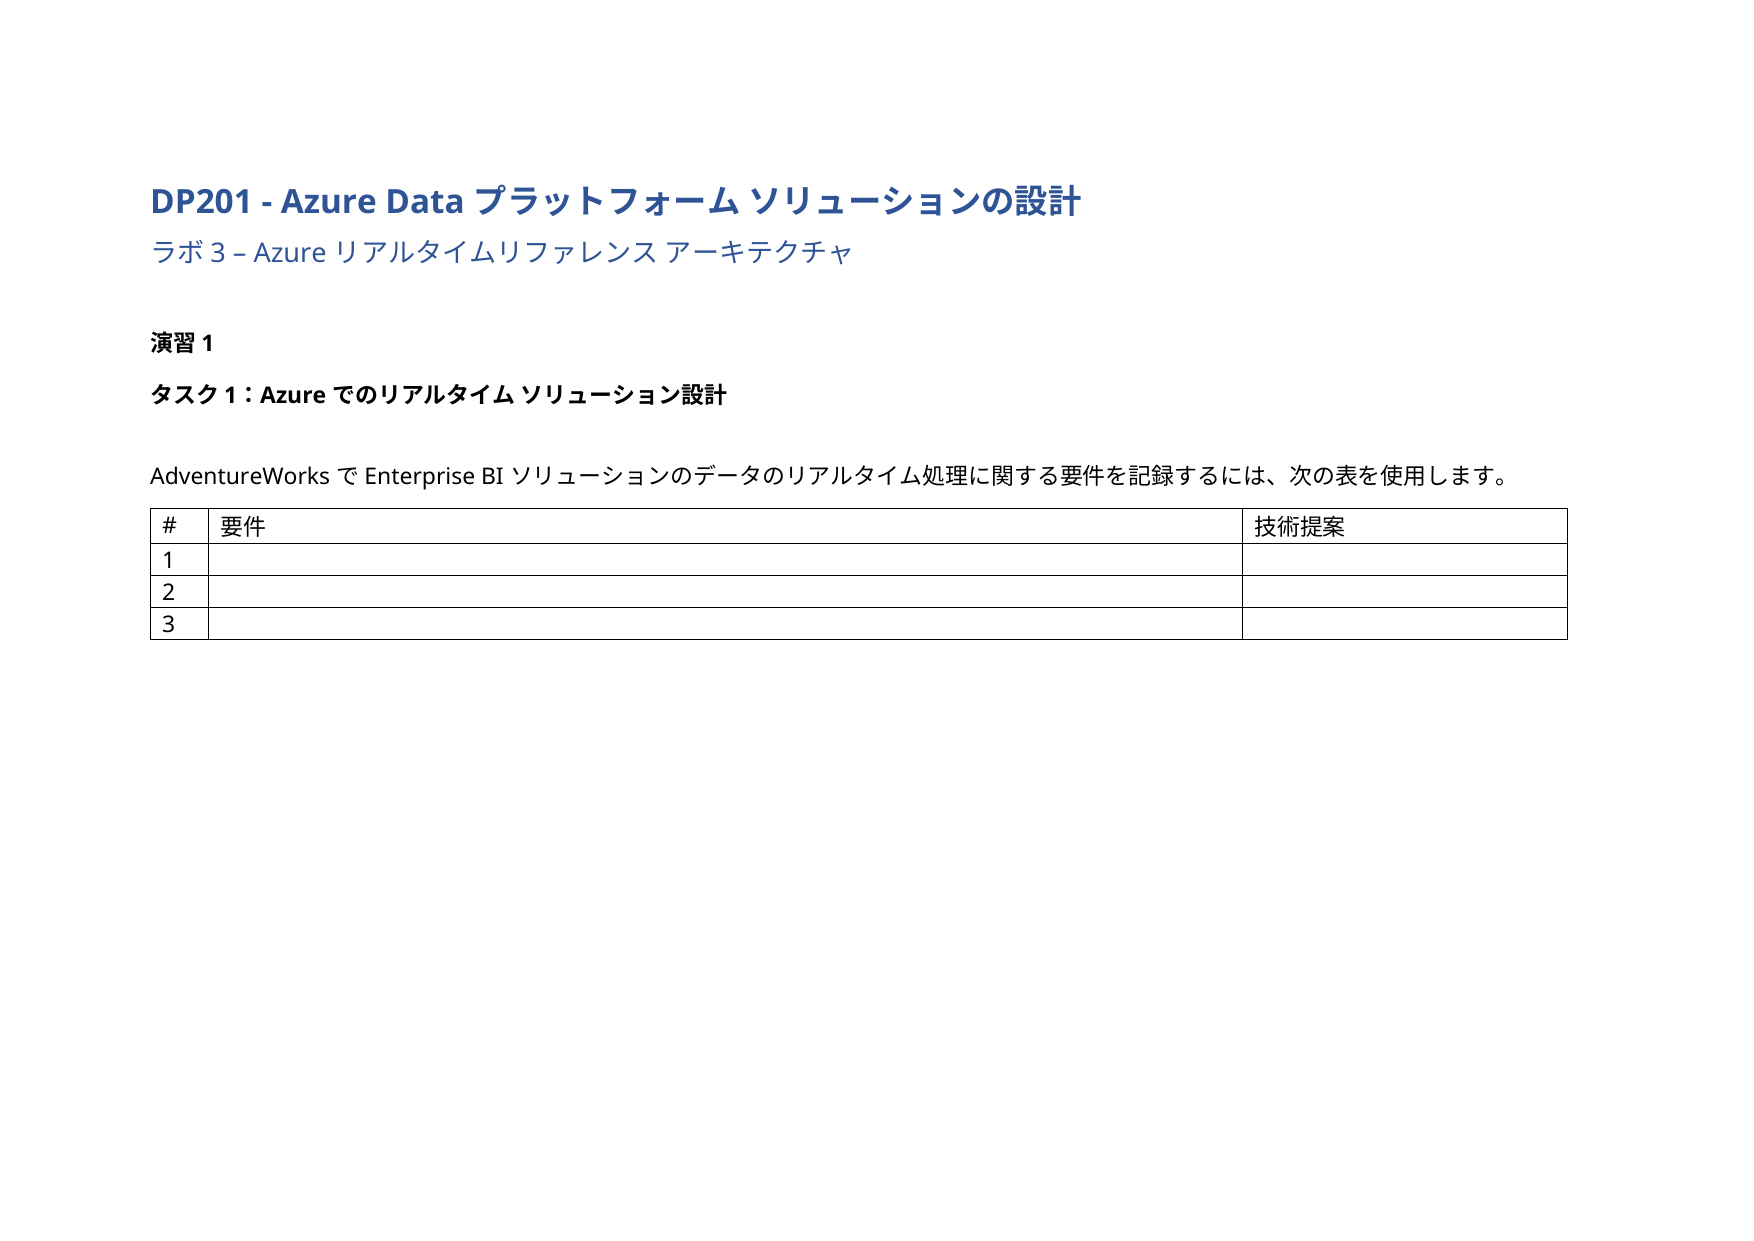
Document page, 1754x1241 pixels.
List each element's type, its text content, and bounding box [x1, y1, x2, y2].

text タスク 1：Azure でのリアルタイム ソリューション設計 [150, 377, 1604, 410]
table_cell [1243, 544, 1567, 575]
subtitle DP201 - Azure Data プラットフォーム ソリューションの設計 [150, 175, 1604, 223]
table_cell 1 [151, 544, 208, 575]
text AdventureWorks で Enterprise BI ソリューションのデータのリアルタイム処理に関する要件を記録するには、次の表を使用します。 [150, 458, 1604, 492]
table_header 要件 [209, 509, 1242, 542]
subtitle ラボ 3 – Azure リアルタイムリファレンス アーキテクチャ [150, 231, 1604, 271]
table_cell [1231, 544, 1242, 575]
table_header # [151, 509, 208, 542]
table_cell [209, 576, 1242, 607]
table_cell [209, 608, 1242, 639]
text 演習 1 [150, 324, 1604, 358]
table_cell [1243, 576, 1567, 607]
table_cell [209, 544, 220, 575]
table_cell 2 [151, 576, 208, 607]
table_header 技術提案 [1243, 509, 1567, 542]
table_cell [1243, 608, 1567, 639]
table_cell 3 [151, 608, 208, 639]
